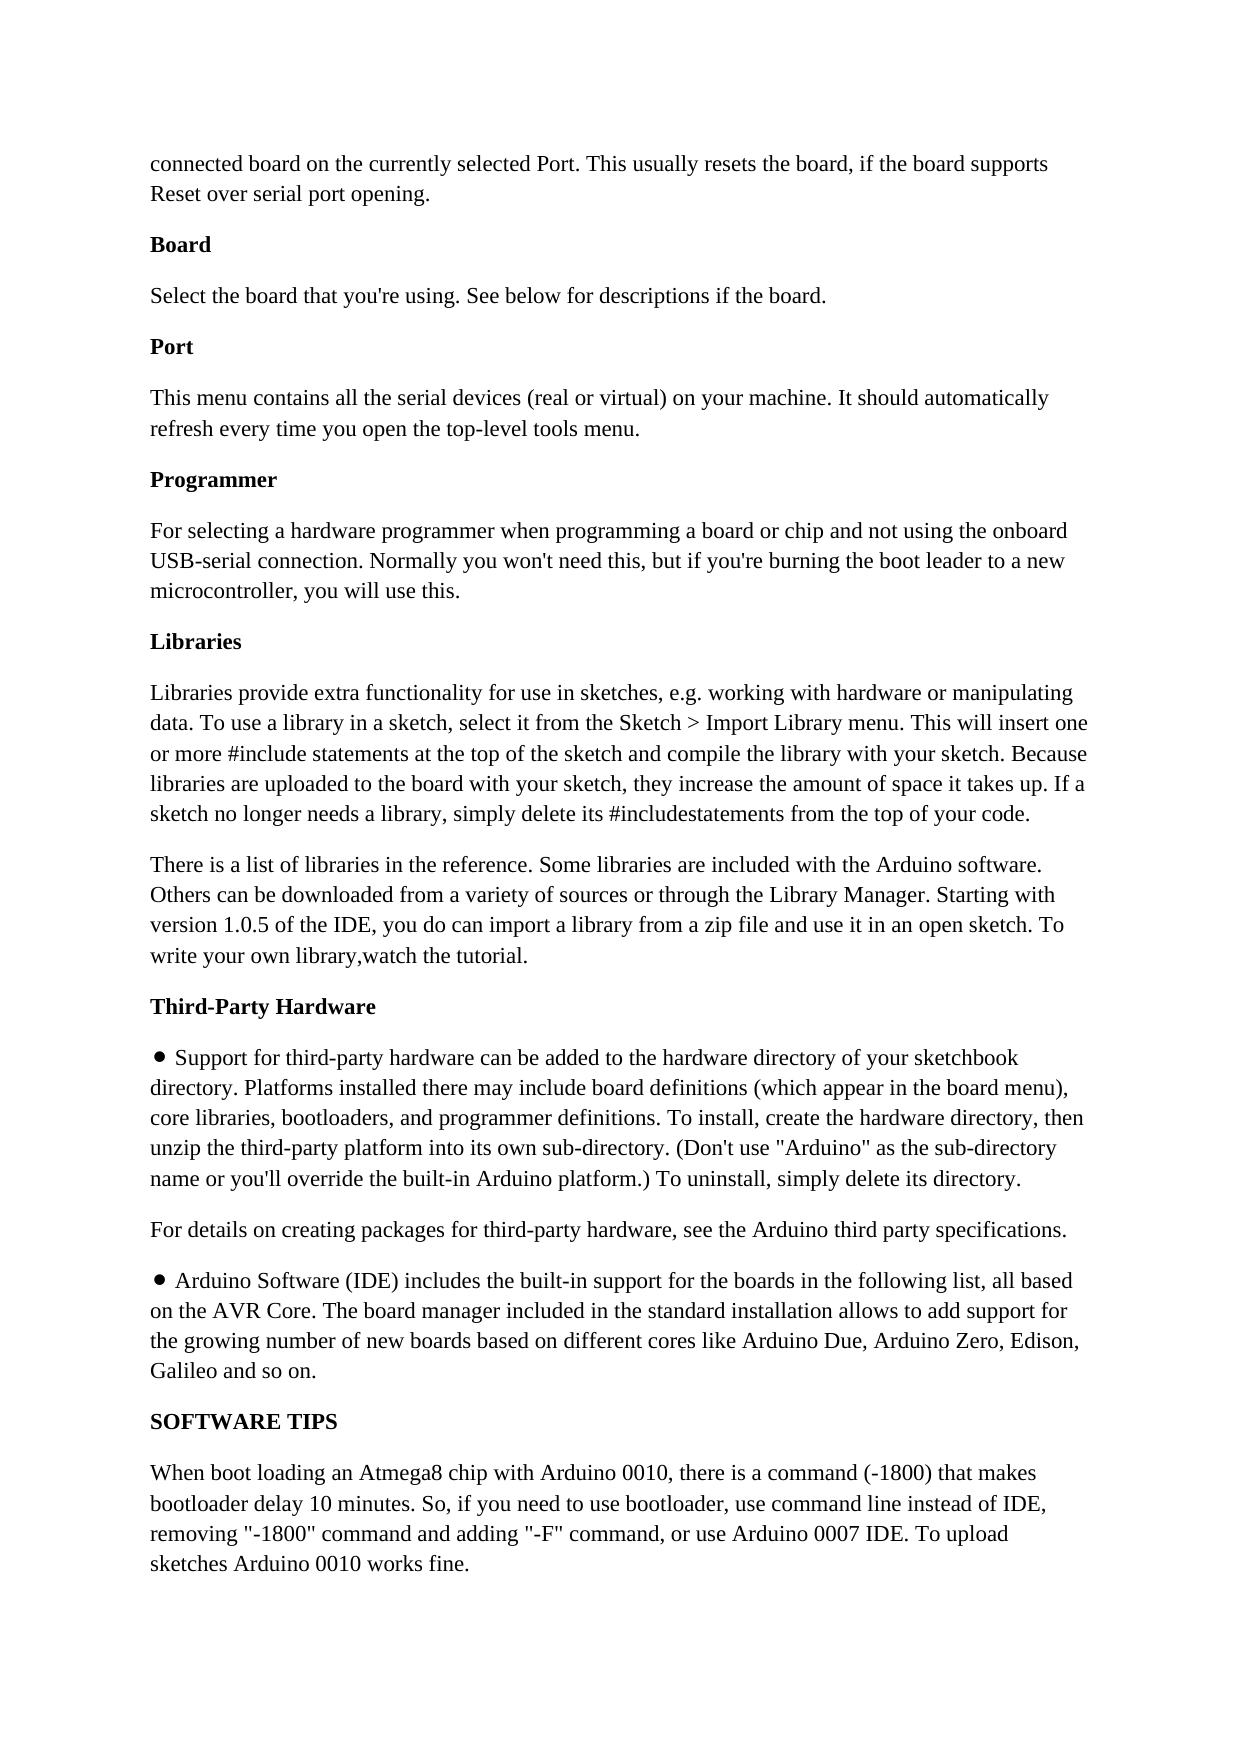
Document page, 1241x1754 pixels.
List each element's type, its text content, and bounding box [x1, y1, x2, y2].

text Programmer [150, 466, 1090, 492]
text Board [150, 231, 1090, 258]
text Select the board that you're using. See below for descriptions if the board. [150, 282, 1090, 309]
text When boot loading an Atmega8 chip with Arduino 0010, there is a command (-1800) that makes bootloader delay 10 minutes. So, if you need to use bootloader, use command line instead of IDE, removing "-1800" command and adding "-F" command, or use Arduino 0007 IDE. To upload sketches Arduino 0010 works fine. [150, 1459, 1090, 1576]
text ⚫ Support for third-party hardware can be added to the hardware directory of your sketchbook directory. Platforms installed there may include board definitions (which appear in the board menu), core libraries, bootloaders, and programmer definitions. To install, create the hardware directory, then unzip the third-party platform into its own sub-directory. (Don't use "Arduino" as the sub-directory name or you'll override the built-in Arduino platform.) To uninstall, simply delete its directory. [150, 1044, 1090, 1191]
text ⚫ Arduino Software (IDE) includes the built-in support for the boards in the following list, all based on the AVR Core. The board manager included in the standard installation allows to add support for the growing number of new boards based on different cores like Arduino Due, Arduino Zero, Edison, Galileo and so on. [150, 1267, 1090, 1384]
text This menu contains all the serial devices (real or virtual) on your machine. It should automatically refresh every time you open the top-level tools menu. [150, 384, 1090, 441]
text Third-Party Hardware [150, 993, 1090, 1019]
text For details on creating packages for third-party hardware, see the Arduino third party specifications. [150, 1216, 1090, 1242]
text Port [150, 333, 1090, 360]
text Libraries provide extra functionality for use in sketches, e.g. working with hardware or manipulating data. To use a library in a sketch, select it from the Sketch > Import Library menu. This will insert one or more #include statements at the top of the sketch and compile the library with your sketch. Because libraries are uploaded to the board with your sketch, they increase the amount of space it takes up. If a sketch no longer needs a library, simply delete its #includestatements from the top of your code. [150, 679, 1090, 826]
text Libraries [150, 628, 1090, 654]
text SOFTWARE TIPS [150, 1408, 1090, 1435]
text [150, 150, 1090, 207]
text There is a list of libraries in the reference. Some libraries are included with the Arduino software. Others can be downloaded from a variety of sources or through the Library Manager. Starting with version 1.0.5 of the IDE, you do can import a library from a zip file and use it in an open sketch. To write your own library,watch the tutorial. [150, 851, 1090, 968]
text For selecting a hardware programmer when programming a board or chip and not using the onboard USB-serial connection. Normally you won't need this, but if you're burning the boot leader to a new microcontroller, you will use this. [150, 517, 1090, 603]
